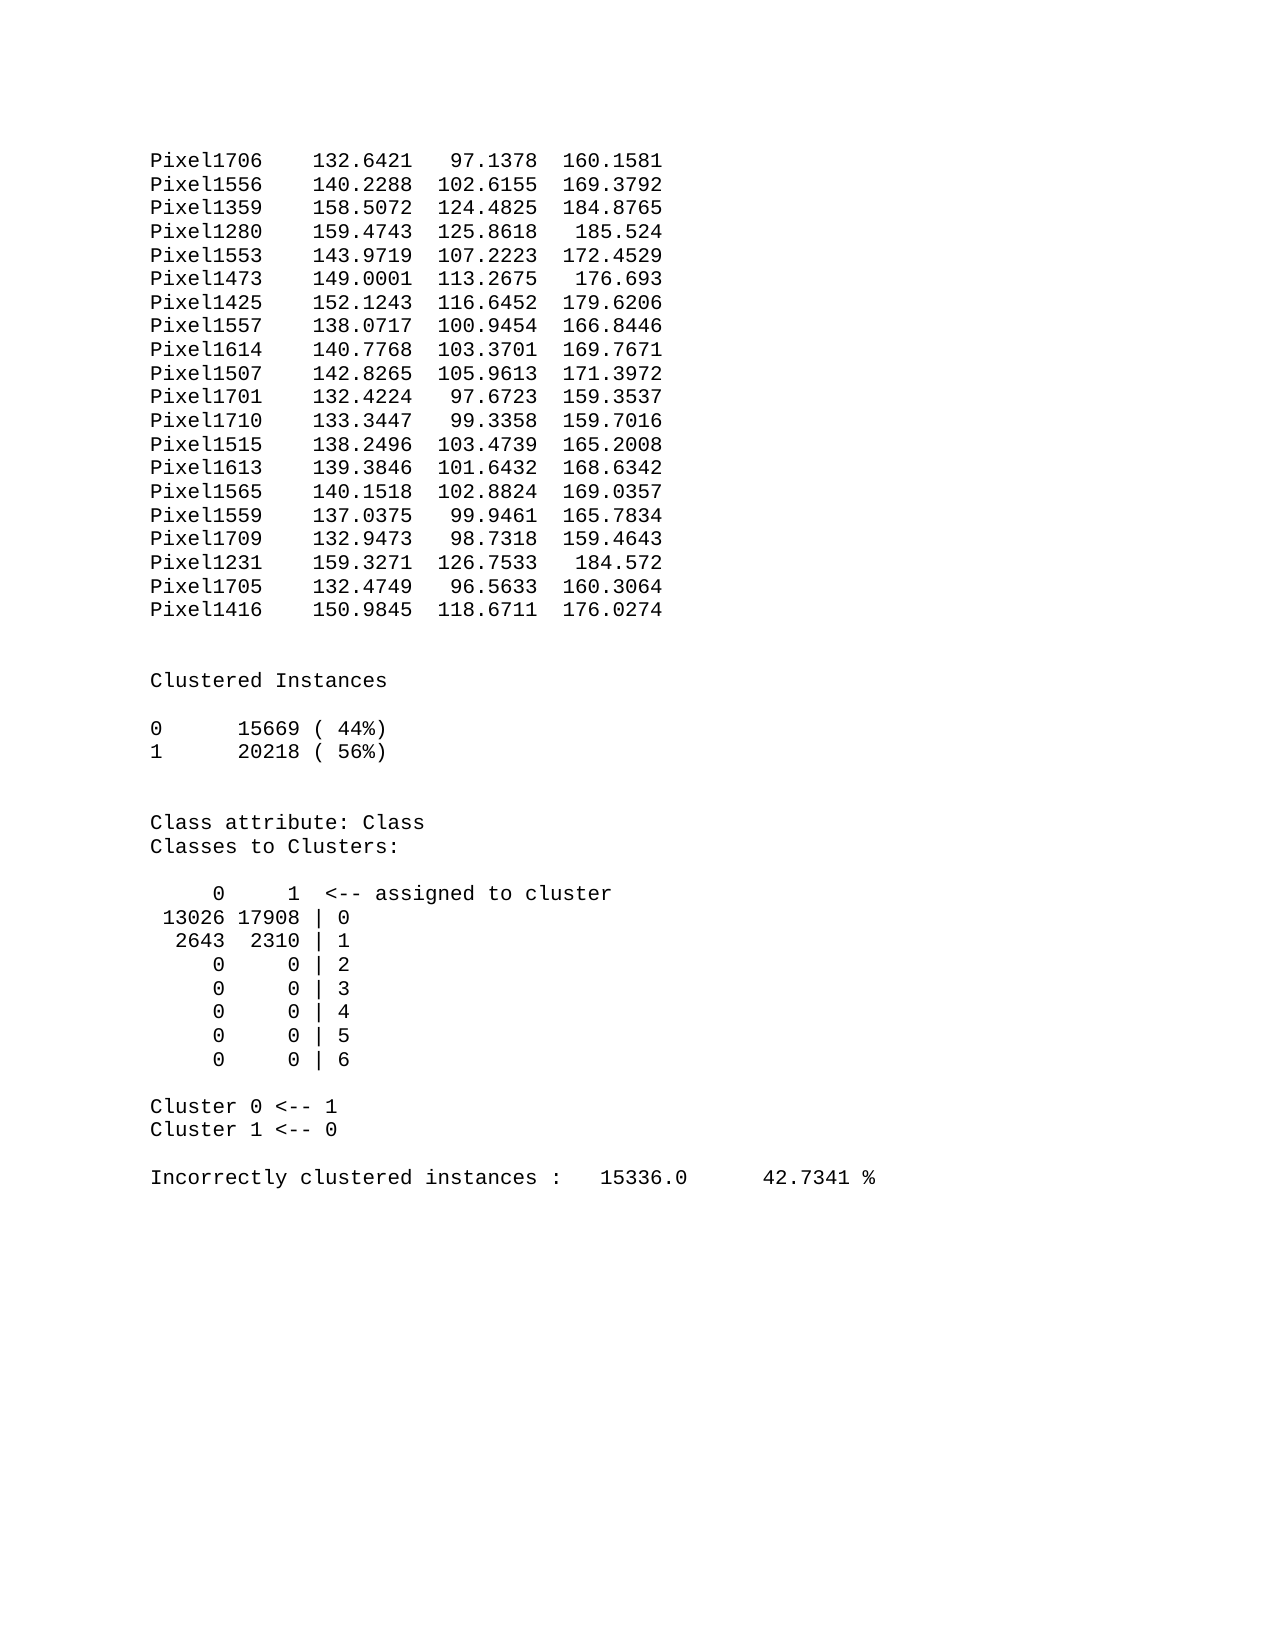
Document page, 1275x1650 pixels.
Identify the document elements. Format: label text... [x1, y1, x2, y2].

text Pixel1559 137.0375 99.9461 165.7834 [150, 505, 1125, 528]
text 0 0 | 4 [150, 1001, 1125, 1025]
text 0 0 | 2 [150, 954, 1125, 978]
text 0 15669 ( 44%) [150, 717, 1125, 741]
text 2643 2310 | 1 [150, 930, 1125, 954]
text Pixel1507 142.8265 105.9613 171.3972 [150, 363, 1125, 386]
text Incorrectly clustered instances : 15336.0 42.7341 % [150, 1167, 1125, 1190]
text Cluster 1 <-- 0 [150, 1119, 1125, 1143]
text 0 0 | 5 [150, 1025, 1125, 1048]
text Pixel1557 138.0717 100.9454 166.8446 [150, 316, 1125, 339]
text Classes to Clusters: [150, 836, 1125, 859]
text Class attribute: Class [150, 812, 1125, 836]
text Pixel1425 152.1243 116.6452 179.6206 [150, 292, 1125, 316]
text Pixel1709 132.9473 98.7318 159.4643 [150, 528, 1125, 552]
text Pixel1613 139.3846 101.6432 168.6342 [150, 457, 1125, 481]
text Clustered Instances [150, 670, 1125, 694]
text Pixel1614 140.7768 103.3701 169.7671 [150, 339, 1125, 363]
text 1 20218 ( 56%) [150, 741, 1125, 765]
text Cluster 0 <-- 1 [150, 1096, 1125, 1119]
text Pixel1710 133.3447 99.3358 159.7016 [150, 410, 1125, 434]
text Pixel1359 158.5072 124.4825 184.8765 [150, 197, 1125, 221]
text 0 1 <-- assigned to cluster [150, 883, 1125, 907]
text Pixel1701 132.4224 97.6723 159.3537 [150, 386, 1125, 410]
text Pixel1280 159.4743 125.8618 185.524 [150, 221, 1125, 244]
text Pixel1705 132.4749 96.5633 160.3064 [150, 576, 1125, 599]
text Pixel1515 138.2496 103.4739 165.2008 [150, 434, 1125, 457]
text 0 0 | 6 [150, 1048, 1125, 1072]
text Pixel1706 132.6421 97.1378 160.1581 [150, 150, 1125, 174]
text Pixel1231 159.3271 126.7533 184.572 [150, 552, 1125, 576]
text Pixel1416 150.9845 118.6711 176.0274 [150, 599, 1125, 623]
text Pixel1556 140.2288 102.6155 169.3792 [150, 174, 1125, 197]
text 13026 17908 | 0 [150, 907, 1125, 930]
text 0 0 | 3 [150, 978, 1125, 1001]
text Pixel1473 149.0001 113.2675 176.693 [150, 268, 1125, 292]
text Pixel1565 140.1518 102.8824 169.0357 [150, 481, 1125, 505]
text Pixel1553 143.9719 107.2223 172.4529 [150, 244, 1125, 268]
